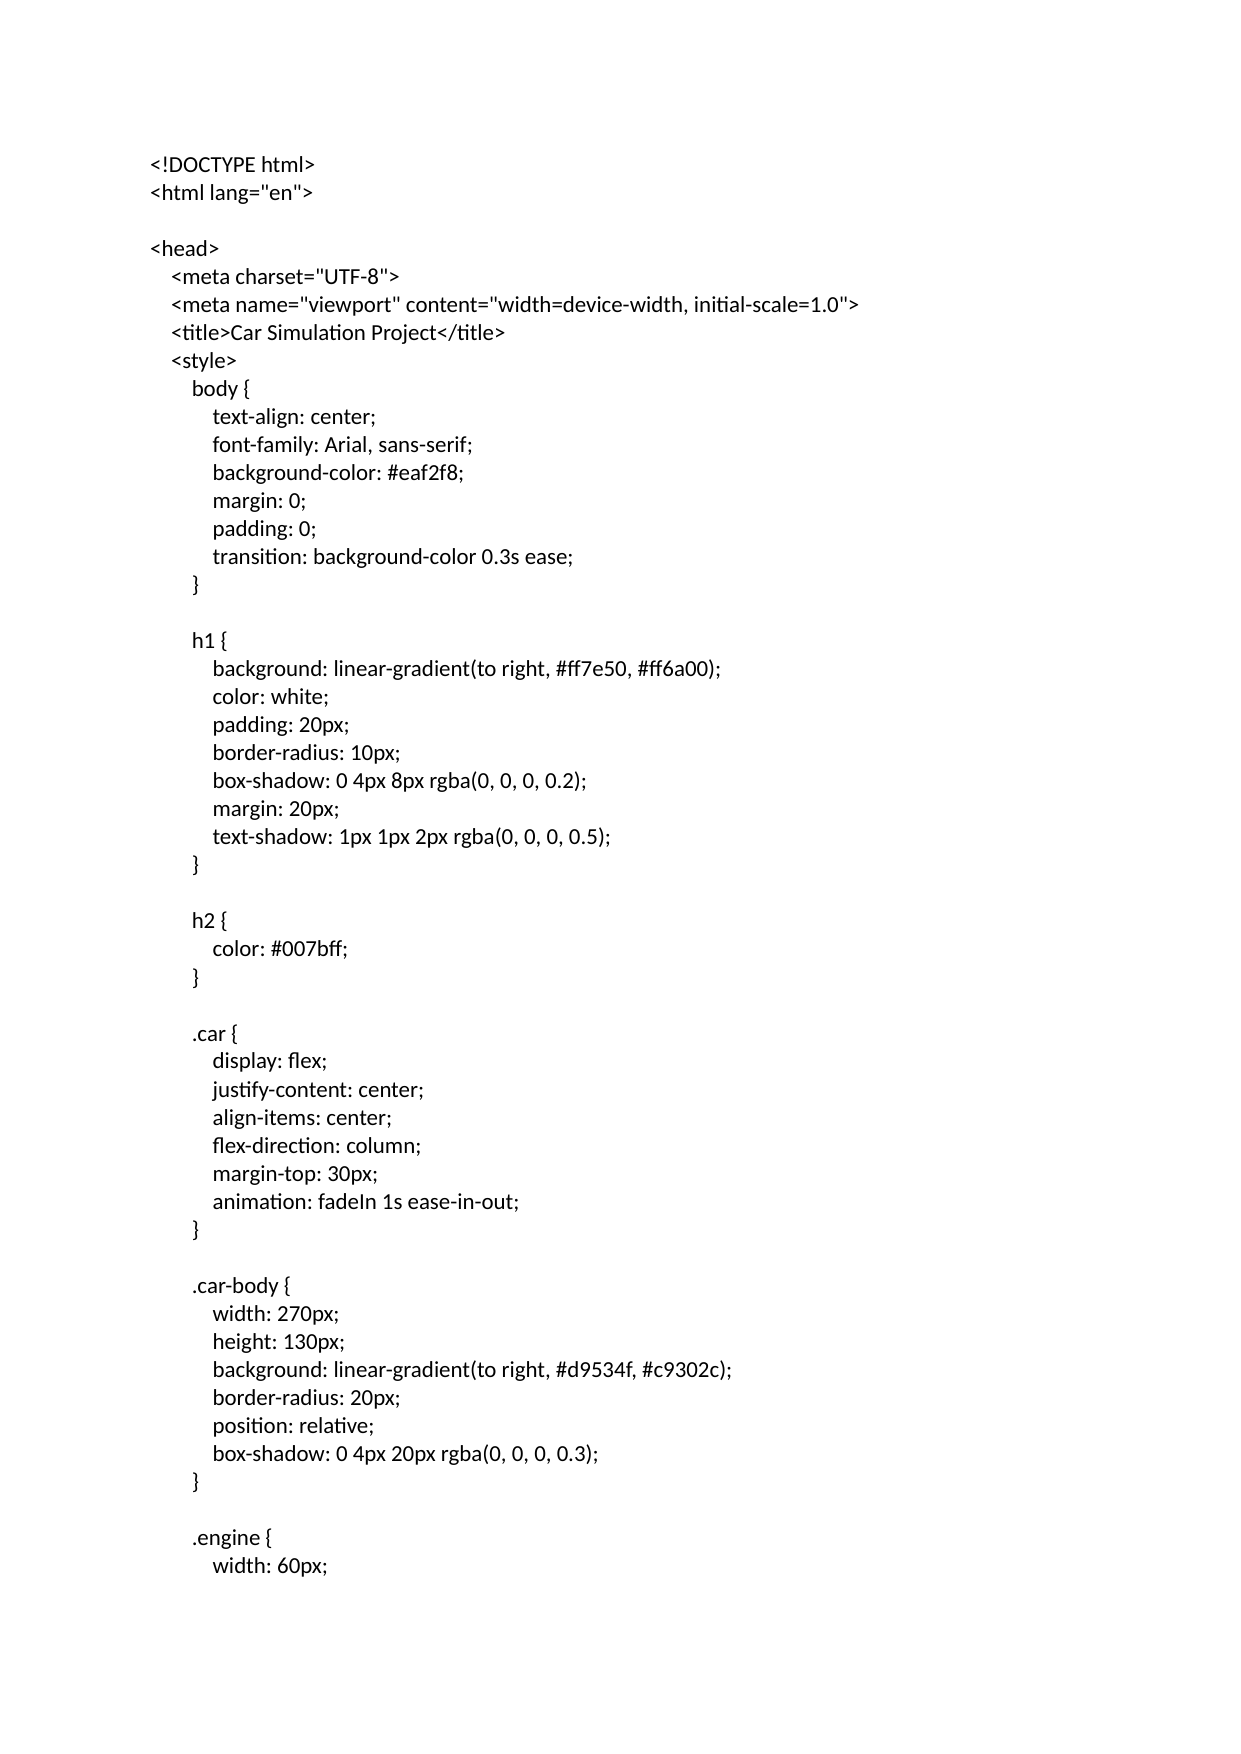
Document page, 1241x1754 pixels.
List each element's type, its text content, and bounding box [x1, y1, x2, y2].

text color: white; [150, 682, 1090, 710]
text height: 130px; [150, 1327, 1090, 1355]
text padding: 0; [150, 514, 1090, 542]
text width: 60px; [150, 1551, 1090, 1579]
text .engine { [150, 1523, 1090, 1551]
text body { [150, 374, 1090, 402]
text background: linear-gradient(to right, #ff7e50, #ff6a00); [150, 654, 1090, 682]
text box-shadow: 0 4px 8px rgba(0, 0, 0, 0.2); [150, 766, 1090, 794]
text h2 { [150, 907, 1090, 934]
text } [150, 1215, 1090, 1243]
text background-color: #eaf2f8; [150, 458, 1090, 486]
text text-shadow: 1px 1px 2px rgba(0, 0, 0, 0.5); [150, 822, 1090, 851]
text animation: fadeIn 1s ease-in-out; [150, 1187, 1090, 1215]
text <title>Car Simulation Project</title> [150, 318, 1090, 346]
text align-items: center; [150, 1103, 1090, 1131]
text <style> [150, 346, 1090, 374]
text box-shadow: 0 4px 20px rgba(0, 0, 0, 0.3); [150, 1439, 1090, 1467]
text text-align: center; [150, 402, 1090, 430]
text <html lang="en"> [150, 178, 1090, 206]
text margin: 20px; [150, 794, 1090, 822]
text position: relative; [150, 1411, 1090, 1439]
text flex-direction: column; [150, 1131, 1090, 1159]
text margin: 0; [150, 486, 1090, 514]
text padding: 20px; [150, 710, 1090, 738]
text } [150, 570, 1090, 598]
text justify-content: center; [150, 1075, 1090, 1103]
text } [150, 851, 1090, 878]
text background: linear-gradient(to right, #d9534f, #c9302c); [150, 1355, 1090, 1383]
text .car { [150, 1019, 1090, 1047]
text border-radius: 20px; [150, 1383, 1090, 1411]
text <head> [150, 234, 1090, 262]
text <meta name="viewport" content="width=device-width, initial-scale=1.0"> [150, 290, 1090, 318]
text display: flex; [150, 1047, 1090, 1075]
text .car-body { [150, 1271, 1090, 1299]
text <!DOCTYPE html> [150, 150, 1090, 178]
text margin-top: 30px; [150, 1159, 1090, 1187]
text h1 { [150, 626, 1090, 654]
text width: 270px; [150, 1299, 1090, 1327]
text <meta charset="UTF-8"> [150, 262, 1090, 290]
text transition: background-color 0.3s ease; [150, 542, 1090, 570]
text font-family: Arial, sans-serif; [150, 430, 1090, 458]
text } [150, 1467, 1090, 1495]
text border-radius: 10px; [150, 738, 1090, 766]
text color: #007bff; [150, 934, 1090, 963]
text } [150, 963, 1090, 991]
